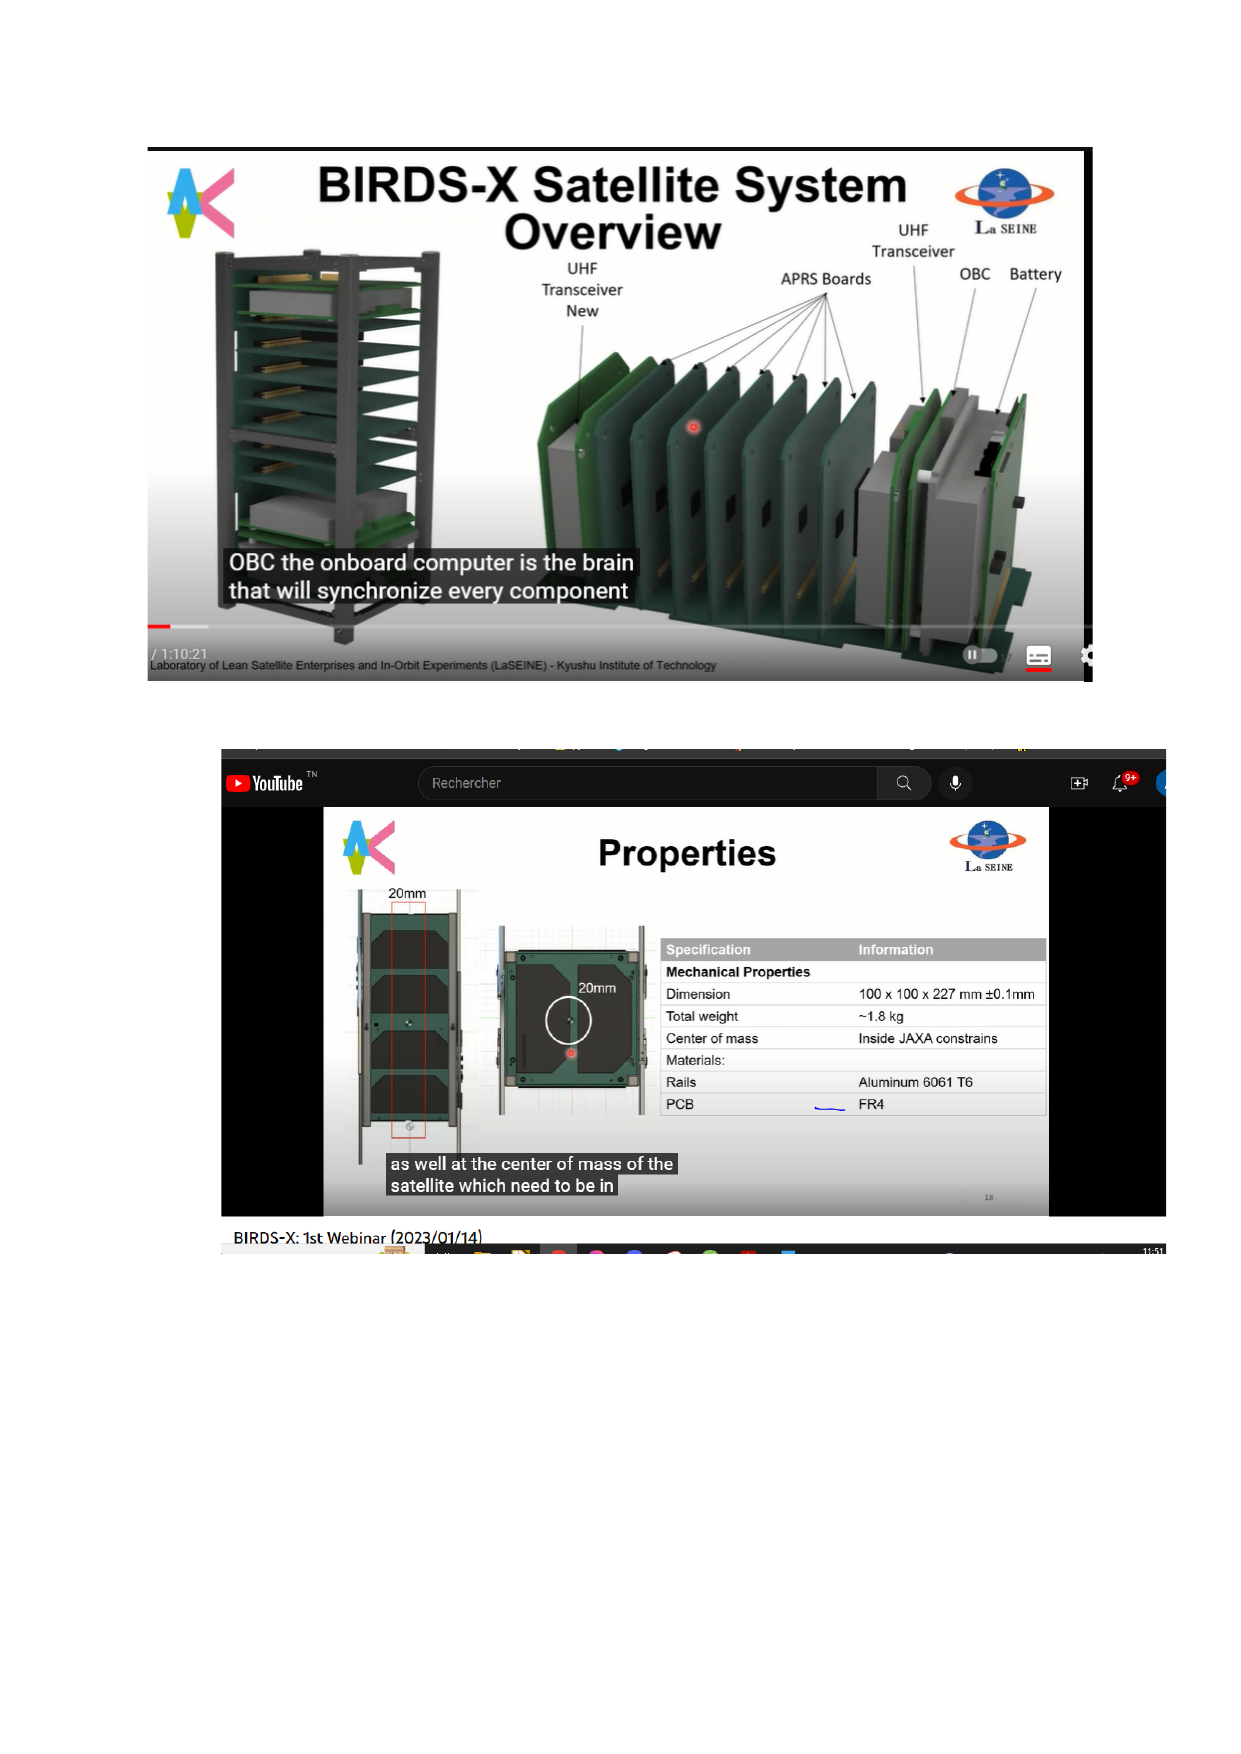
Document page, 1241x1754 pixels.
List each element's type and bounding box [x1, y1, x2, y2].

picture [221, 749, 1167, 1254]
picture [147, 147, 1093, 684]
